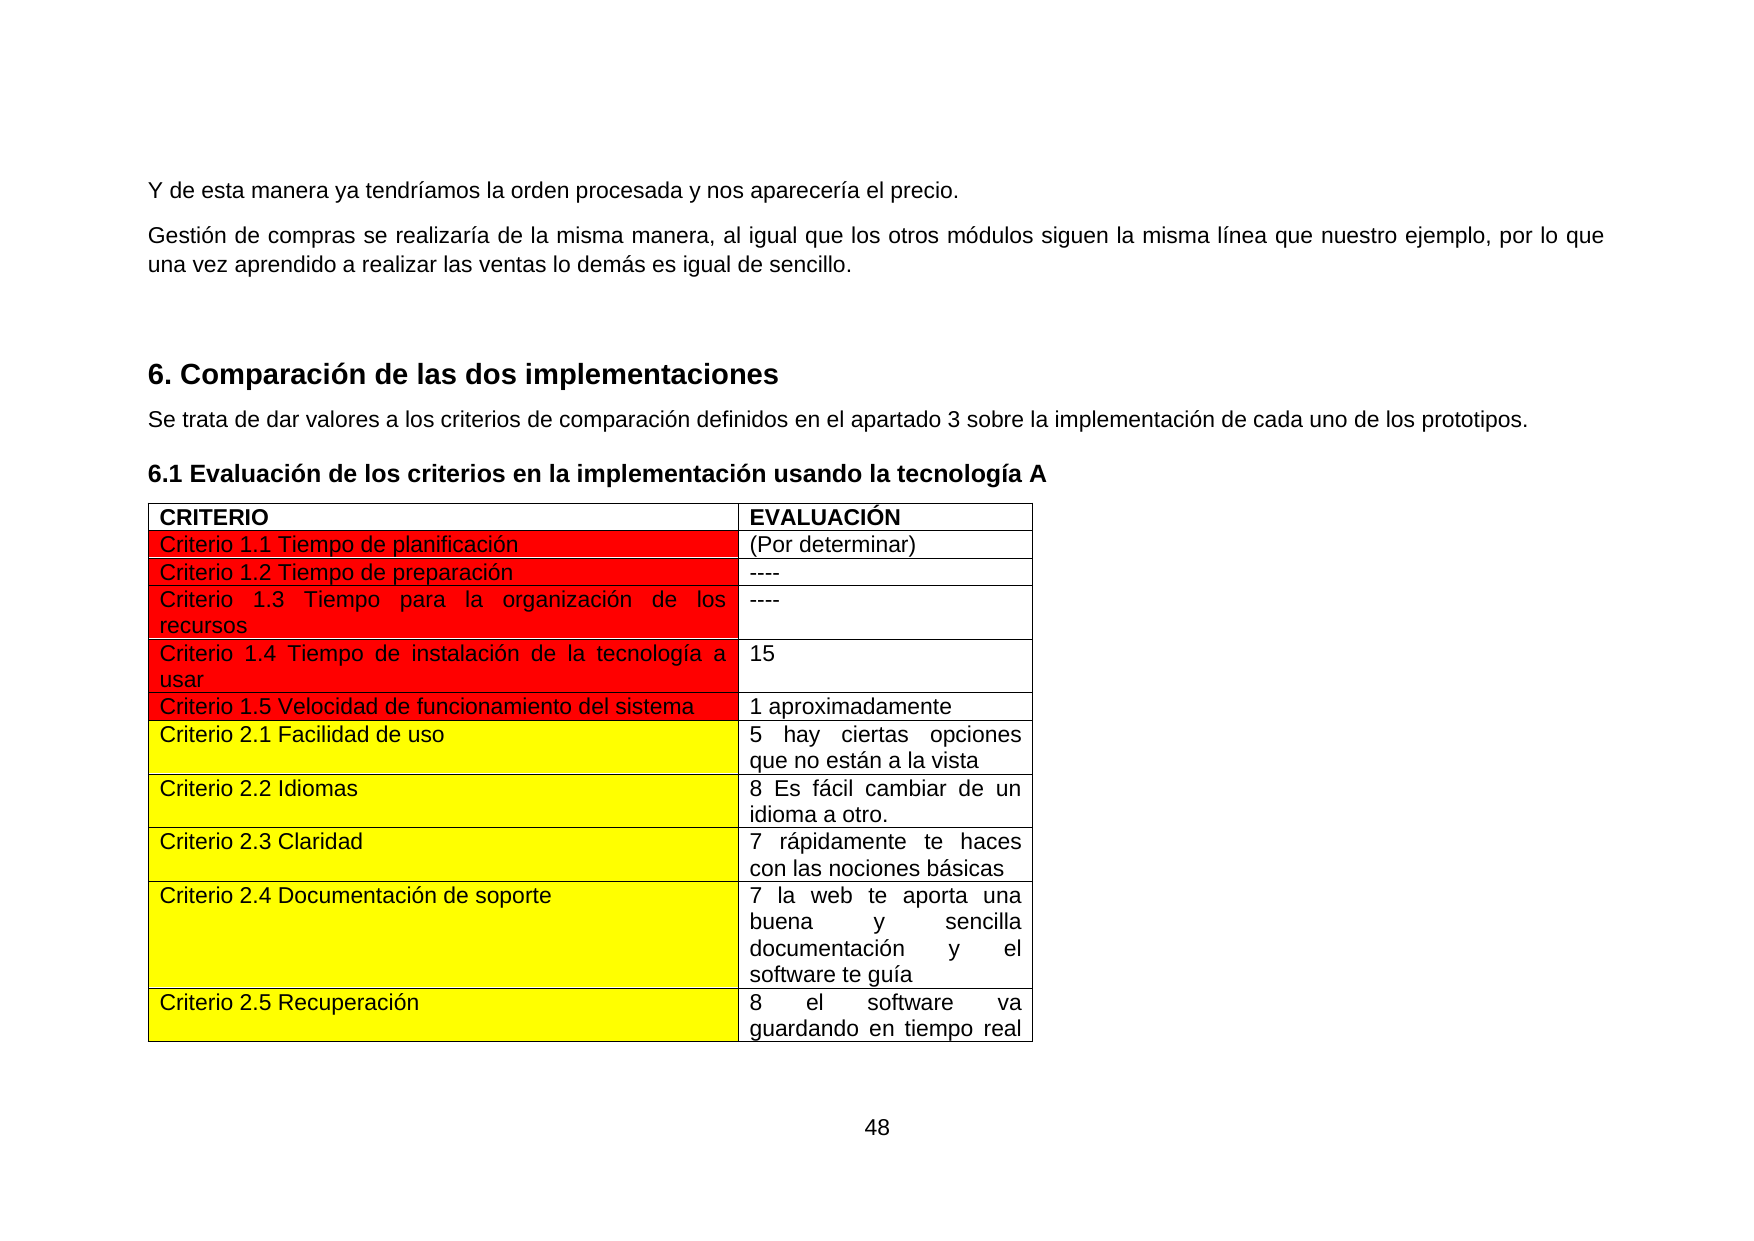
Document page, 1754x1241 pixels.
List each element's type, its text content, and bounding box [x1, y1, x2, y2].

table_cell 15 [739, 640, 1032, 692]
table_cell (Por determinar) [739, 531, 1032, 557]
table_cell 1 aproximadamente [739, 693, 1032, 720]
table_header EVALUACIÓN [739, 504, 1032, 530]
table_cell Criterio 2.1 Facilidad de uso [149, 721, 738, 773]
table_header CRITERIO [149, 504, 738, 530]
table_cell ---- [739, 586, 1032, 638]
table_cell Criterio 2.4 Documentación de soporte [149, 882, 738, 987]
text Y de esta manera ya tendríamos la orden procesada y nos aparecería el precio. [148, 177, 1606, 203]
table_cell 8 Es fácil cambiar de un idioma a otro. [739, 775, 1032, 827]
table_cell 7 rápidamente te haces con las nociones básicas [739, 828, 1032, 881]
subtitle 6.1 Evaluación de los criterios en la implementación usando la tecnología A [148, 459, 1606, 488]
table_cell Criterio 2.2 Idiomas [149, 775, 738, 827]
table_cell Criterio 1.2 Tiempo de preparación [149, 559, 738, 585]
table_cell Criterio 2.5 Recuperación [149, 989, 738, 1041]
table_cell Criterio 1.3 Tiempo para la organización de los recursos [149, 586, 738, 638]
table_cell Criterio 1.1 Tiempo de planificación [149, 531, 738, 557]
subtitle 6. Comparación de las dos implementaciones [148, 357, 1606, 391]
text Se trata de dar valores a los criterios de comparación definidos en el apartado 3 sobre la implementación de cada uno de los prototipos. [148, 406, 1606, 432]
table_cell Criterio 1.4 Tiempo de instalación de la tecnología a usar [149, 640, 738, 692]
table_cell 7 la web te aporta una buena y sencilla documentación y el software te guía [739, 882, 1032, 987]
table_cell ---- [739, 559, 1032, 585]
table_cell 5 hay ciertas opciones que no están a la vista [739, 721, 1032, 773]
table_cell Criterio 2.3 Claridad [149, 828, 738, 881]
table_cell Criterio 1.5 Velocidad de funcionamiento del sistema [149, 693, 738, 720]
table_cell 8 el software va guardando en tiempo real los cambios [739, 989, 1032, 1041]
text Gestión de compras se realizaría de la misma manera, al igual que los otros módulos siguen la misma línea que nuestro ejemplo, por lo que una vez aprendido a realizar las ventas lo demás es igual de sencillo. [148, 222, 1606, 277]
